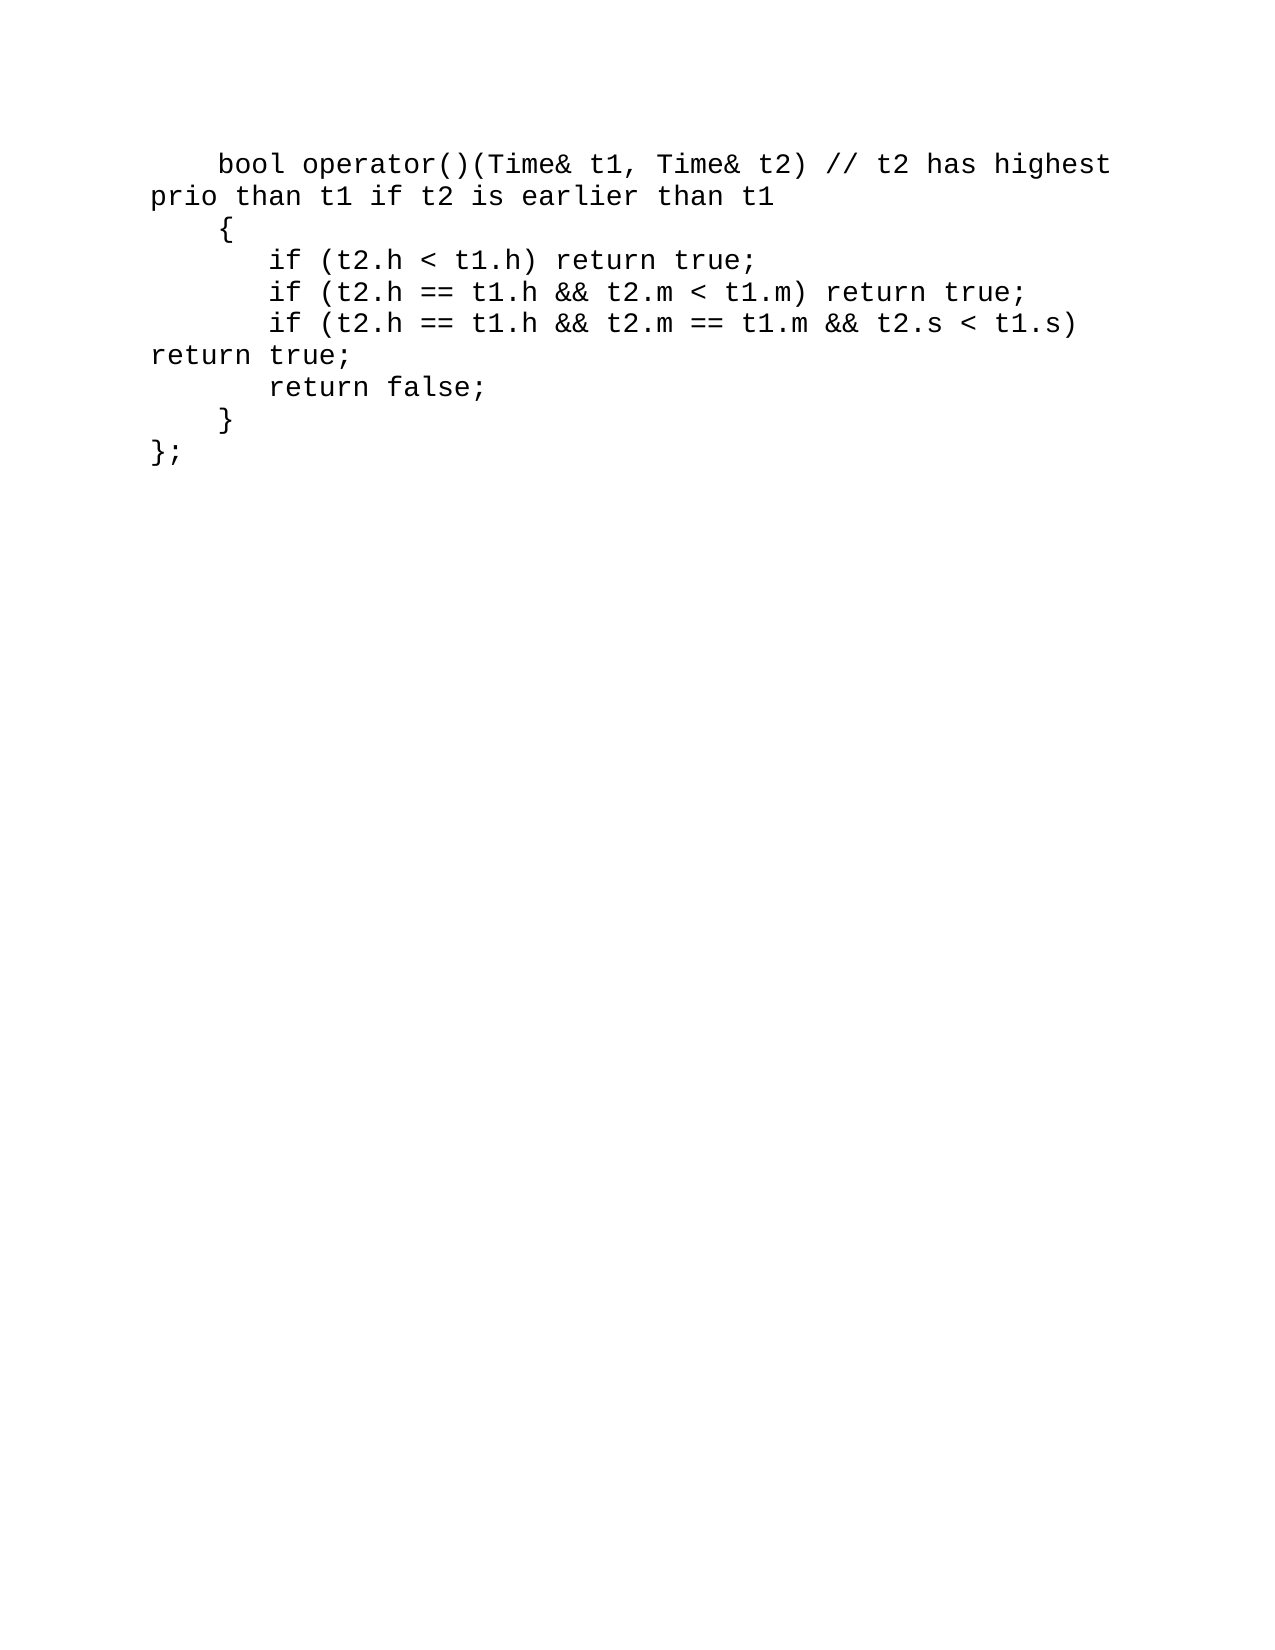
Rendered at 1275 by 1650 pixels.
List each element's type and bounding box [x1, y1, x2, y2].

text [150, 150, 1125, 469]
